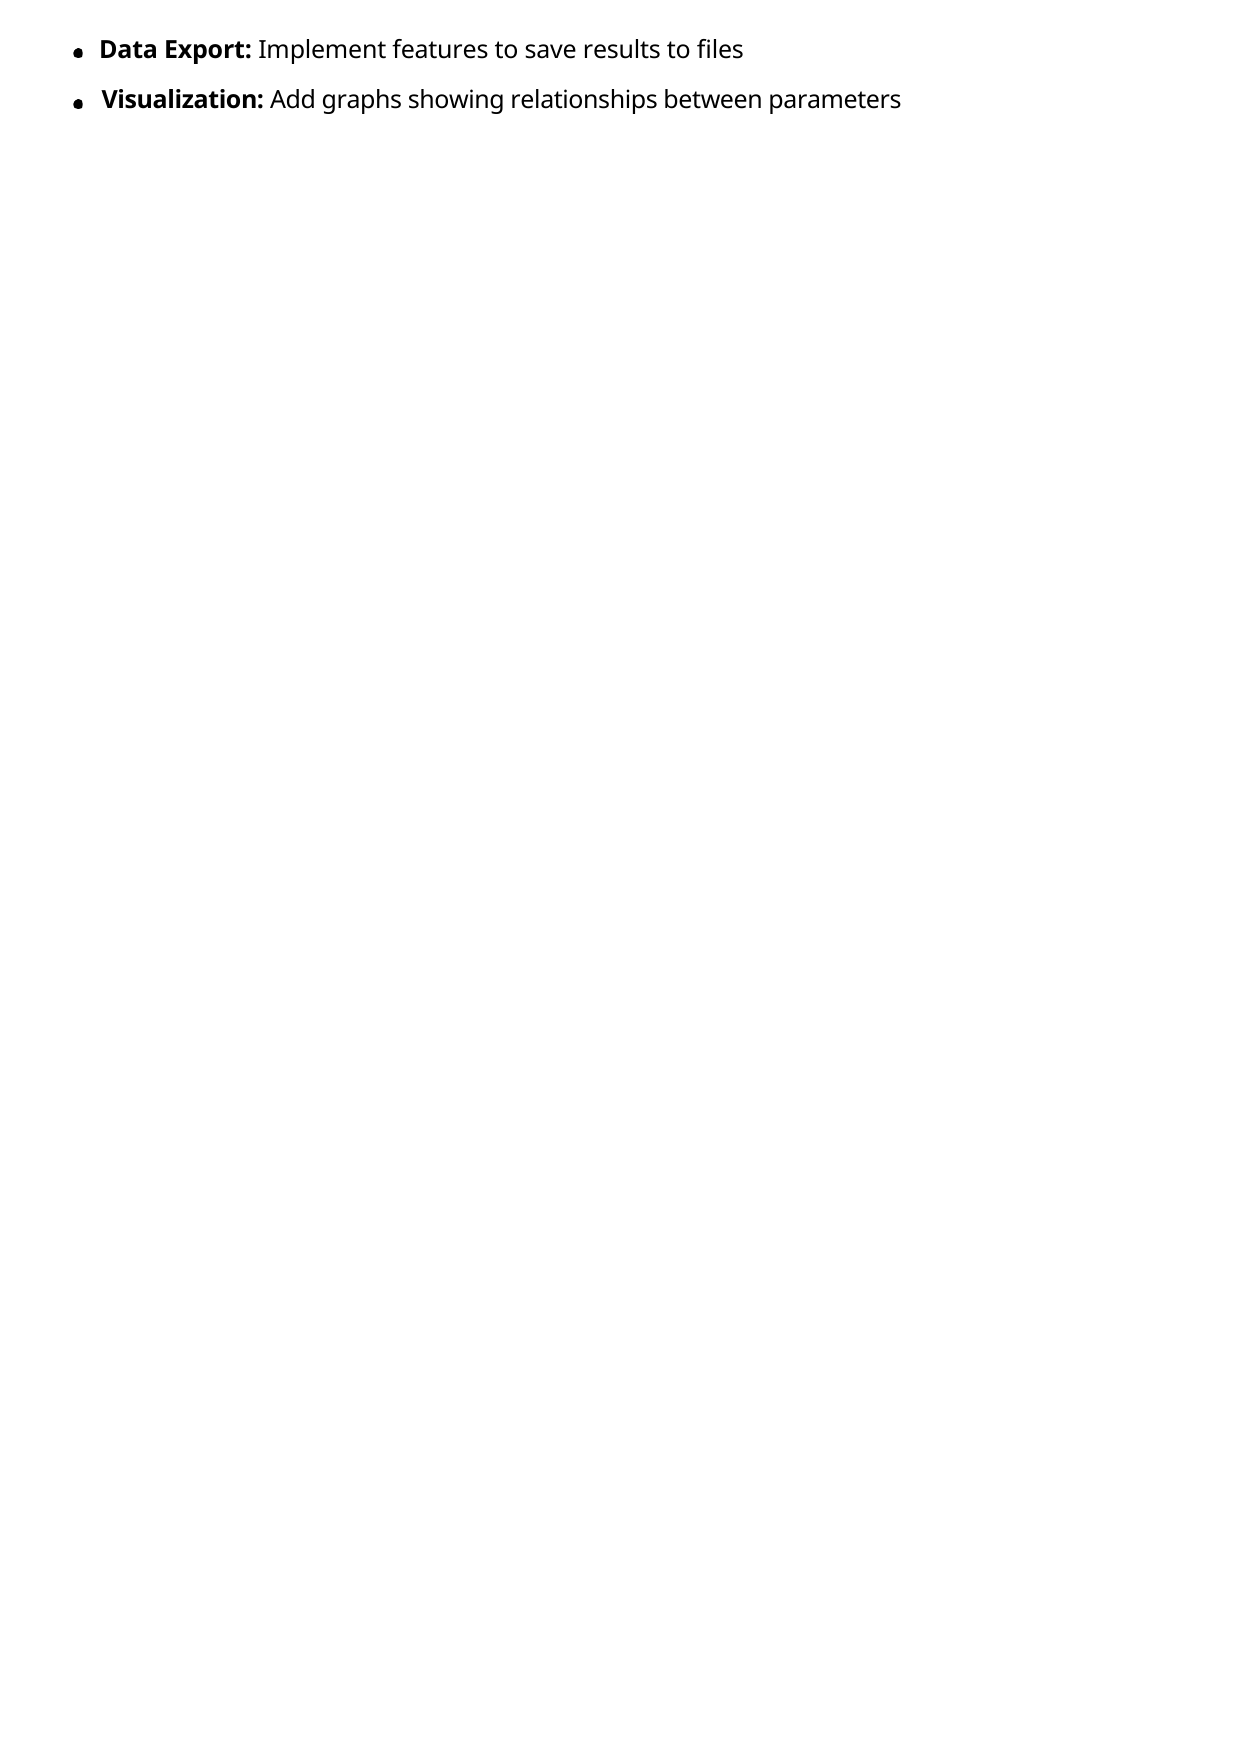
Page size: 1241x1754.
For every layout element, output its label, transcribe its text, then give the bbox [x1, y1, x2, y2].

picture [73, 99, 83, 109]
picture [73, 48, 83, 58]
text Data Export: Implement features to save results to files [73, 31, 1196, 65]
text Visualization: Add graphs showing relationships between parameters [73, 82, 1196, 116]
